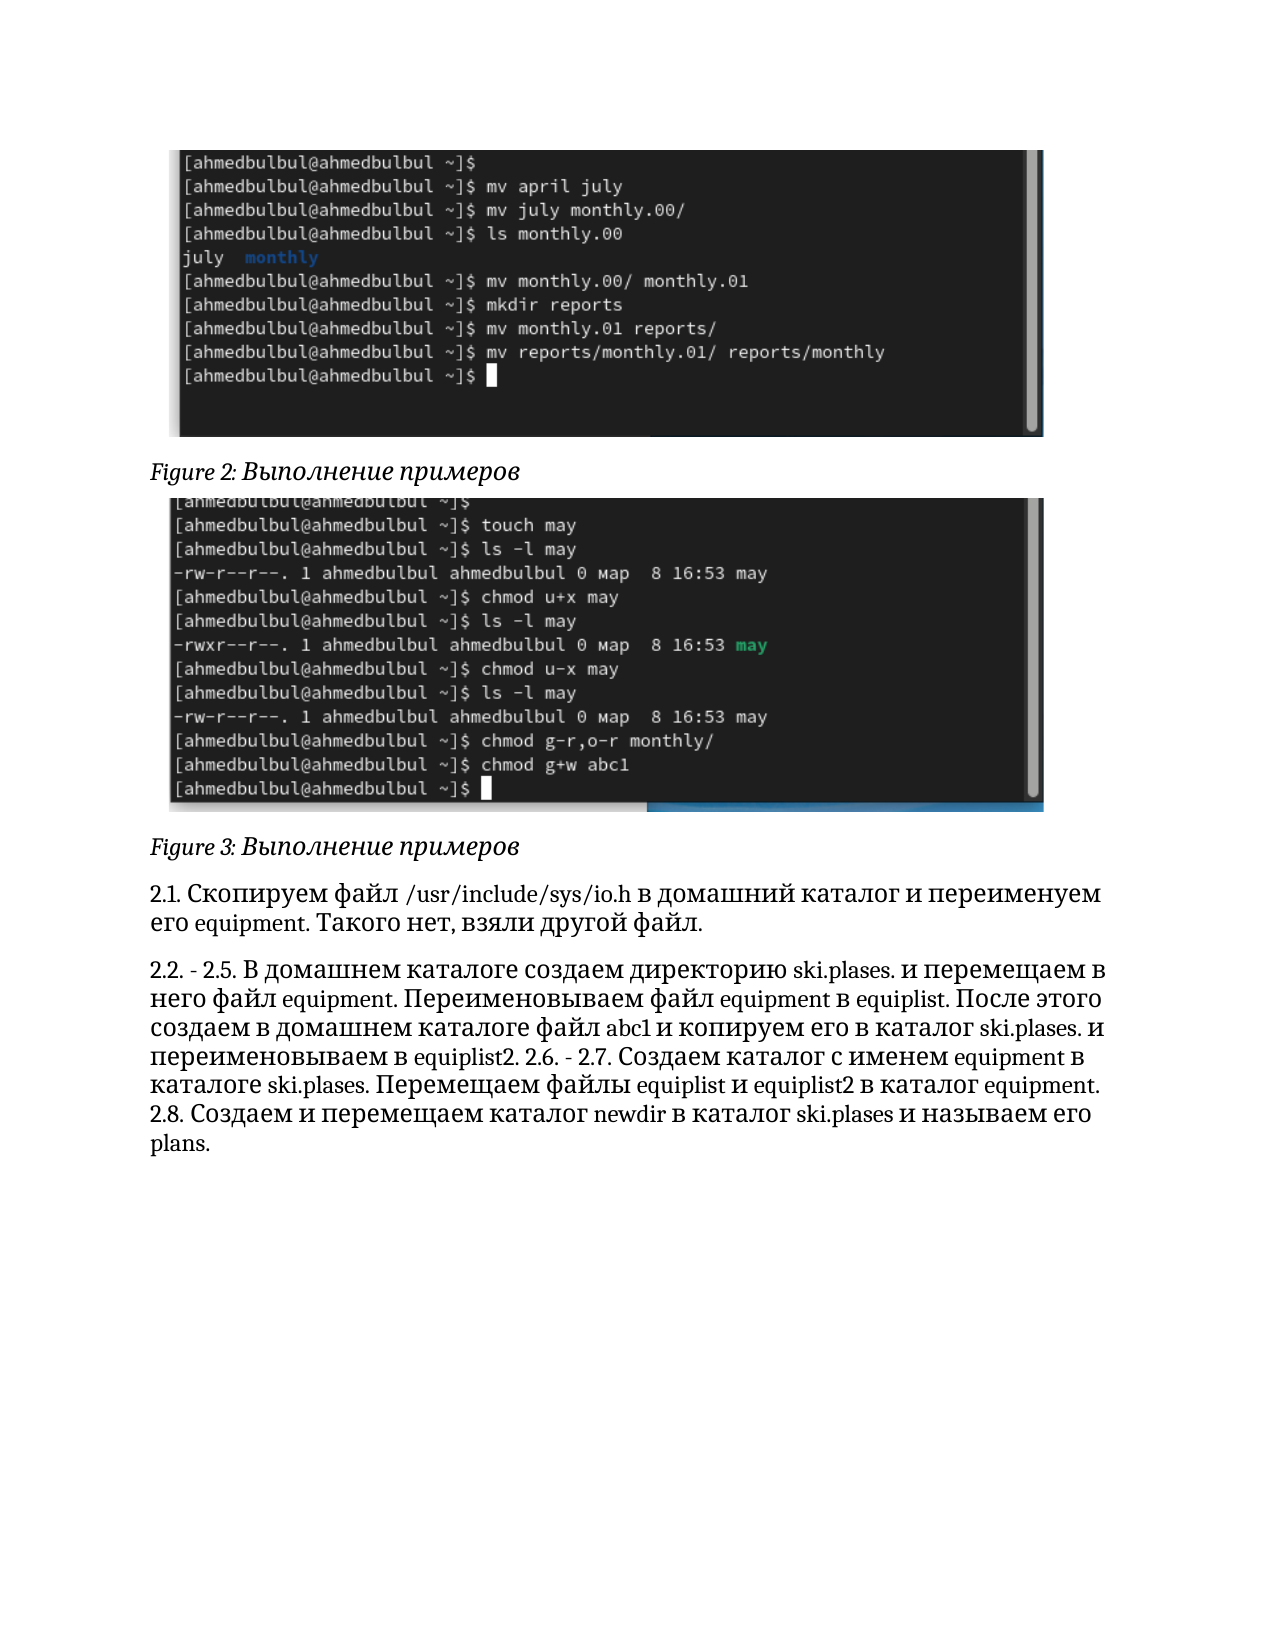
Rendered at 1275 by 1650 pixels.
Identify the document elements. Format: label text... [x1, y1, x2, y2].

text Figure 3: Выполнение примеров [150, 833, 1125, 861]
text Figure 2: Выполнение примеров [150, 458, 1125, 486]
text 2.2. - 2.5. В домашнем каталоге создаем директорию ski.plases. и перемещаем в него файл equipment. Переименовываем файл equipment в equiplist. После этого создаем в домашнем каталоге файл abc1 и копируем его в каталог ski.plases. и переименовываем в equiplist2. 2.6. - 2.7. Создаем каталог с именем equipment в каталоге ski.plases. Перемещаем файлы equiplist и equiplist2 в каталог equipment. 2.8. Создаем и перемещаем каталог newdir в каталог ski.plases и называем его plans. [150, 956, 1125, 1158]
text 2.1. Скопируем файл /usr/include/sys/io.h в домашний каталог и переименуем его equipment. Такого нет, взяли другой файл. [150, 880, 1125, 938]
picture [168, 498, 1044, 812]
picture [168, 150, 1044, 437]
